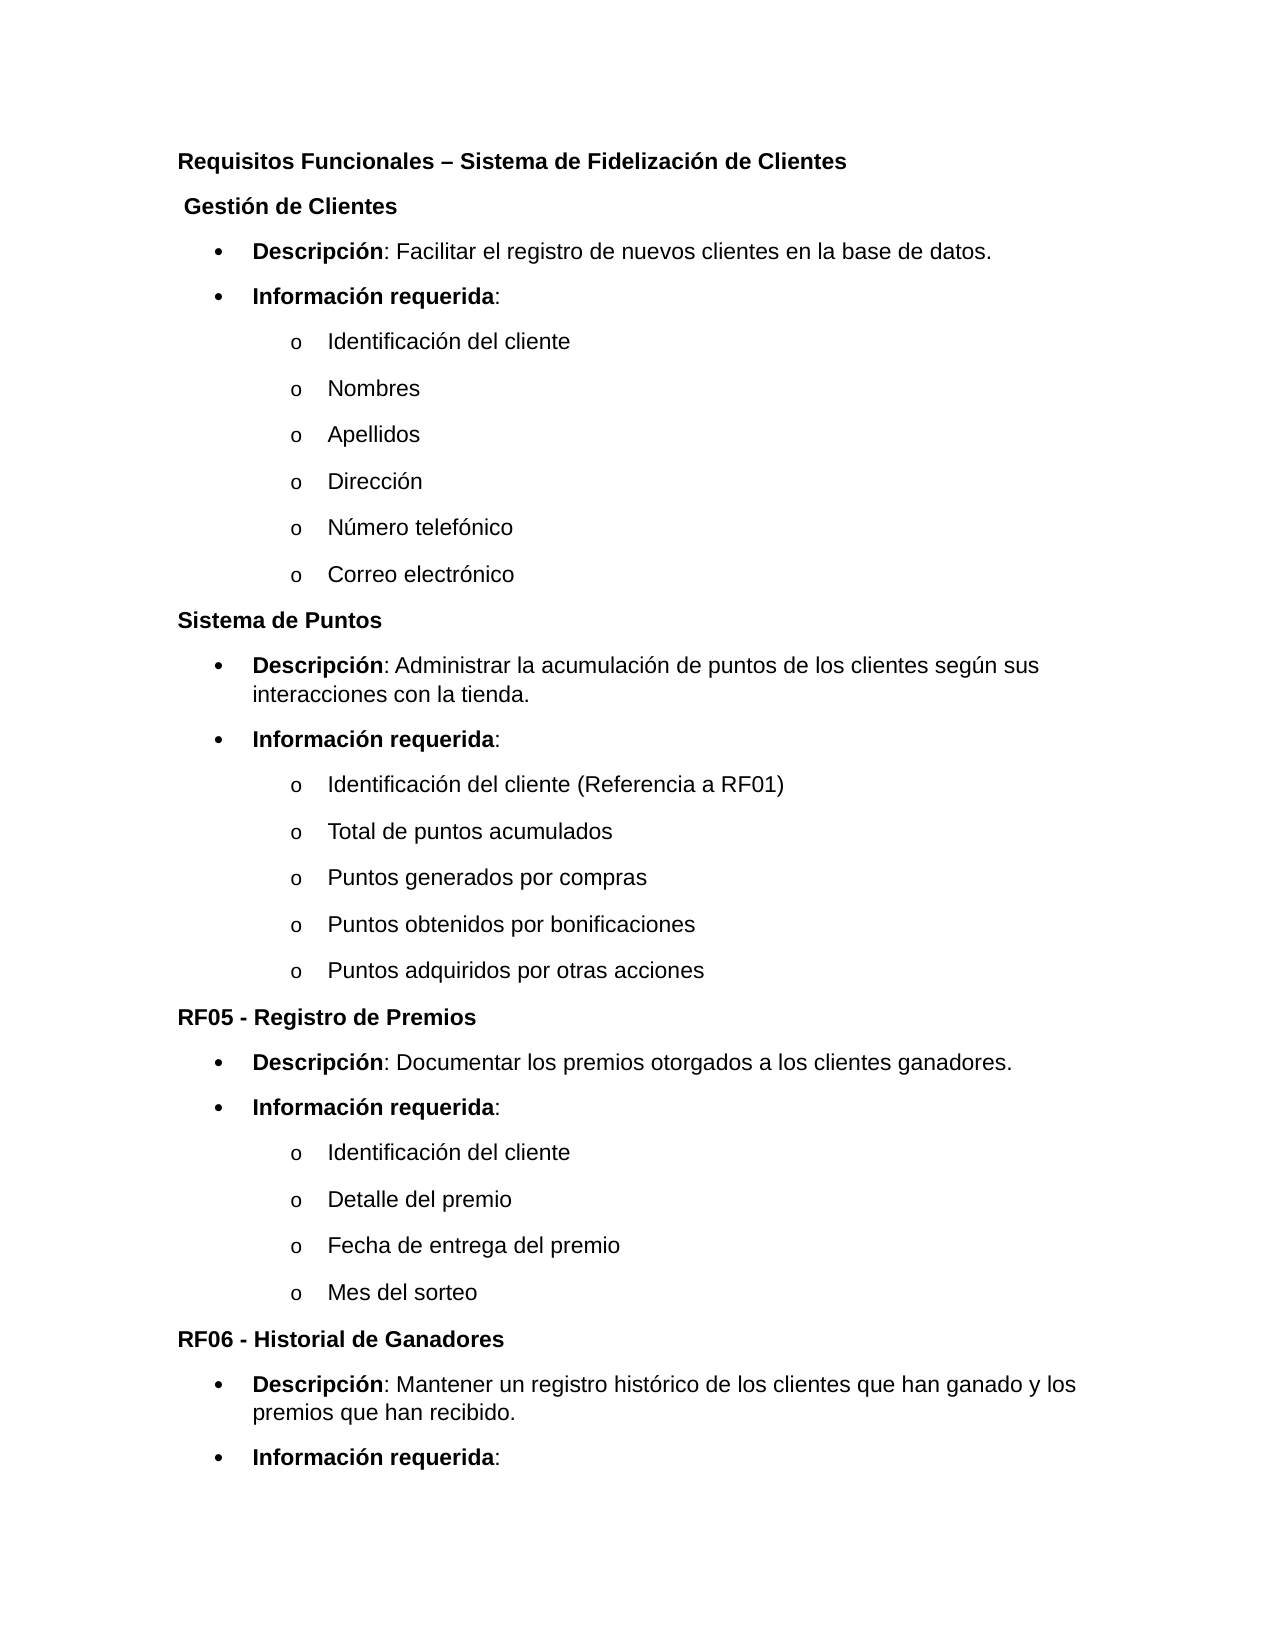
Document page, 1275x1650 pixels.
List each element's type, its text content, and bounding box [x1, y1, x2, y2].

text Requisitos Funcionales – Sistema de Fidelización de Clientes [177, 148, 1098, 174]
list Correo electrónico [290, 561, 1098, 588]
list Número telefónico [290, 514, 1098, 542]
list Identificación del cliente (Referencia a RF01) [290, 771, 1098, 799]
text RF05 - Registro de Premios [177, 1004, 1098, 1030]
list Información requerida: [215, 1444, 1098, 1471]
list Información requerida: [215, 1094, 1098, 1121]
list Mes del sorteo [290, 1279, 1098, 1307]
list Apellidos [290, 421, 1098, 449]
list Detalle del premio [290, 1186, 1098, 1213]
list Dirección [290, 468, 1098, 495]
list Fecha de entrega del premio [290, 1232, 1098, 1260]
list Descripción: Mantener un registro histórico de los clientes que han ganado y los premios que han recibido. [215, 1371, 1098, 1425]
text Gestión de Clientes [177, 193, 1098, 219]
list Total de puntos acumulados [290, 818, 1098, 845]
text RF06 - Historial de Ganadores [177, 1326, 1098, 1352]
list Nombres [290, 374, 1098, 402]
list Información requerida: [215, 283, 1098, 309]
list Identificación del cliente [290, 328, 1098, 356]
list Descripción: Administrar la acumulación de puntos de los clientes según sus interacciones con la tienda. [215, 652, 1098, 707]
list Descripción: Facilitar el registro de nuevos clientes en la base de datos. [215, 238, 1098, 264]
list Puntos obtenidos por bonificaciones [290, 911, 1098, 938]
list Información requerida: [215, 726, 1098, 752]
list Puntos generados por compras [290, 864, 1098, 892]
list Identificación del cliente [290, 1139, 1098, 1167]
list Descripción: Documentar los premios otorgados a los clientes ganadores. [215, 1049, 1098, 1075]
text Sistema de Puntos [177, 607, 1098, 634]
list Puntos adquiridos por otras acciones [290, 957, 1098, 985]
